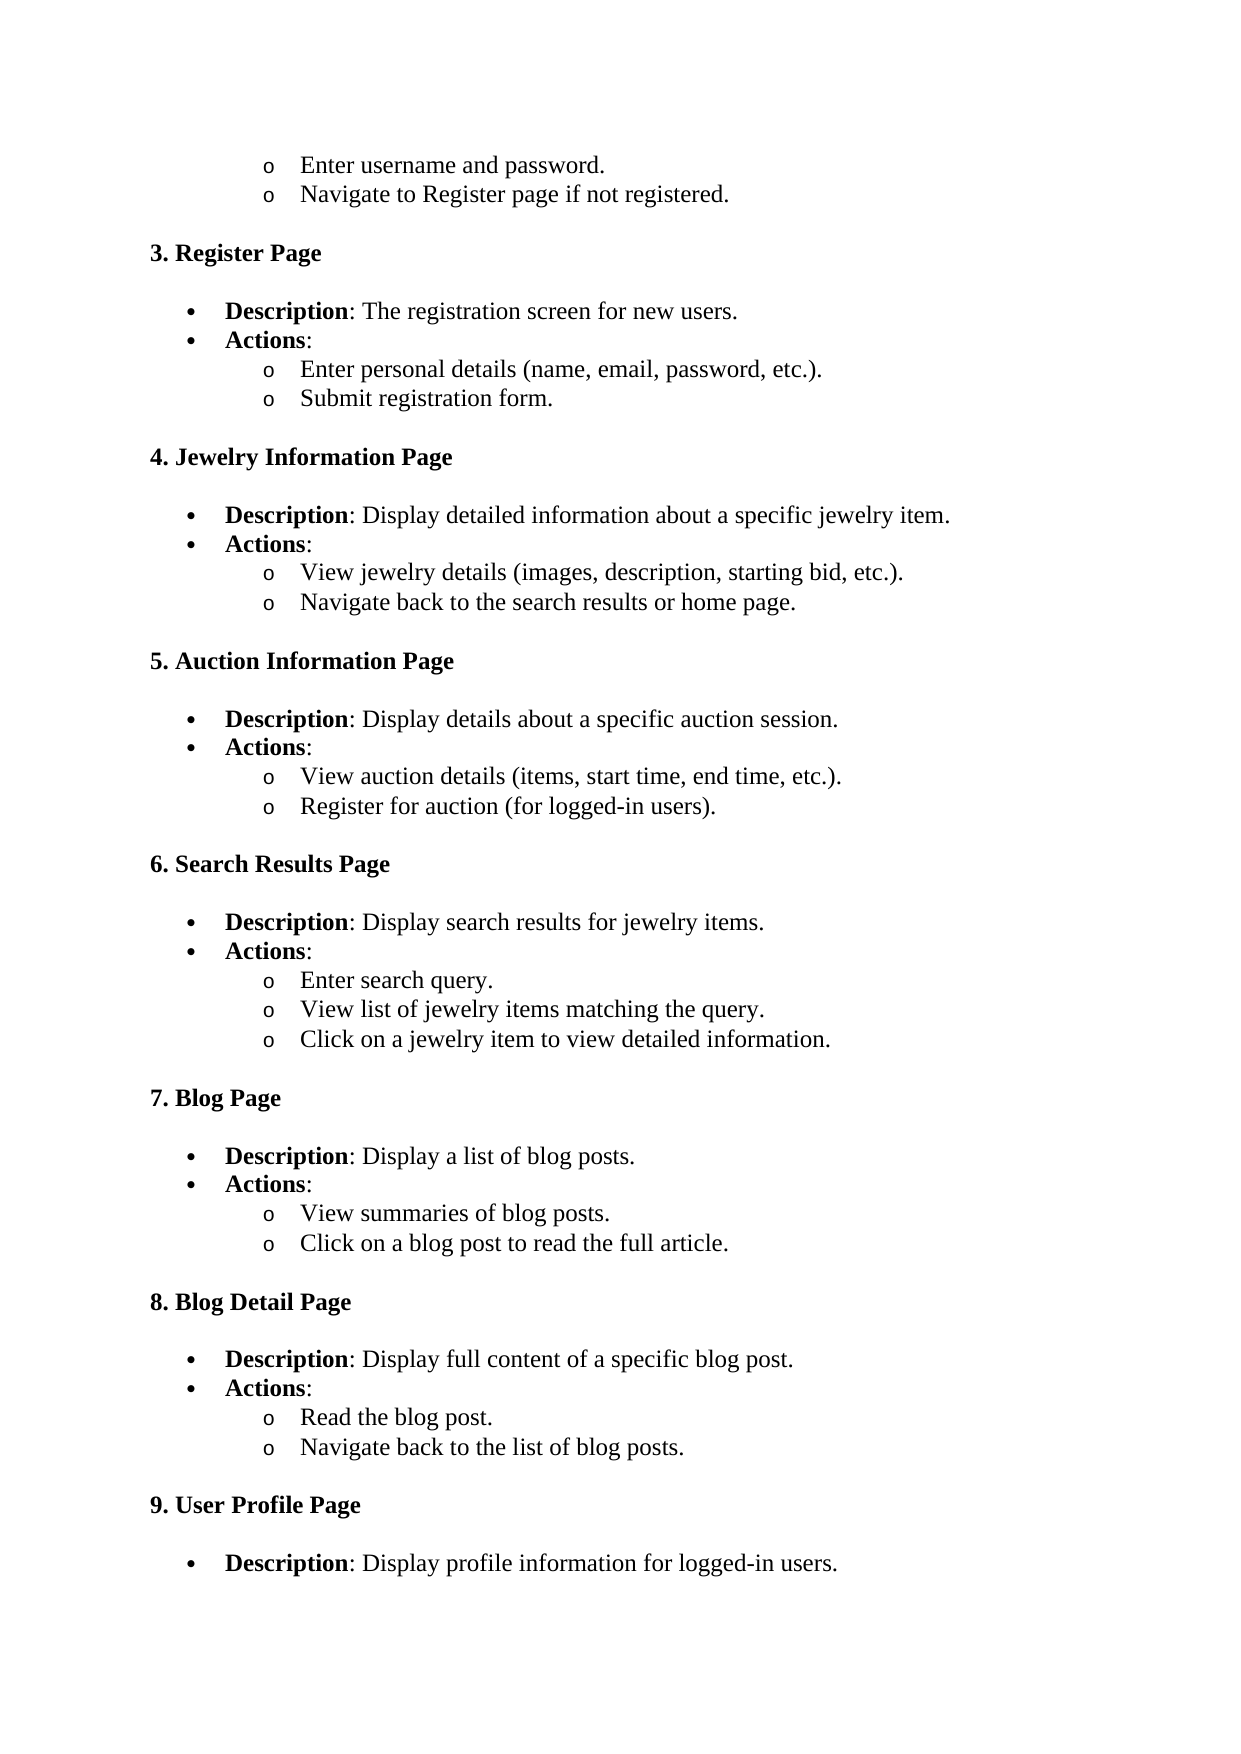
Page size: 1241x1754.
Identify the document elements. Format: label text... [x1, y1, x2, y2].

list Enter username and password. [262, 150, 1090, 179]
list Enter search query. [262, 965, 1090, 994]
list Actions: [187, 1373, 1090, 1402]
list View jewelry details (images, description, starting bid, etc.). [262, 557, 1090, 587]
list Description: Display full content of a specific blog post. [187, 1344, 1090, 1373]
list Description: Display a list of blog posts. [187, 1141, 1090, 1169]
list Register for auction (for logged-in users). [262, 791, 1090, 820]
list Description: Display profile information for logged-in users. [187, 1548, 1090, 1577]
list Actions: [187, 325, 1090, 354]
list Actions: [187, 936, 1090, 965]
list Click on a jewelry item to view detailed information. [262, 1024, 1090, 1054]
list Read the blog post. [262, 1402, 1090, 1432]
text 3. Register Page [150, 238, 1090, 267]
list Actions: [187, 529, 1090, 557]
list Navigate back to the search results or home page. [262, 587, 1090, 617]
list Actions: [187, 1169, 1090, 1198]
list Navigate back to the list of blog posts. [262, 1432, 1090, 1461]
list View summaries of blog posts. [262, 1198, 1090, 1228]
list Enter personal details (name, email, password, etc.). [262, 354, 1090, 383]
text 8. Blog Detail Page [150, 1287, 1090, 1315]
text 4. Jewelry Information Page [150, 442, 1090, 471]
list View auction details (items, start time, end time, etc.). [262, 761, 1090, 791]
list Description: Display detailed information about a specific jewelry item. [187, 500, 1090, 529]
list Description: The registration screen for new users. [187, 296, 1090, 325]
list Submit registration form. [262, 383, 1090, 413]
list Description: Display details about a specific auction session. [187, 704, 1090, 732]
list Click on a blog post to read the full article. [262, 1228, 1090, 1257]
text 7. Blog Page [150, 1083, 1090, 1112]
text 9. User Profile Page [150, 1490, 1090, 1519]
text 6. Search Results Page [150, 849, 1090, 878]
list Description: Display search results for jewelry items. [187, 907, 1090, 936]
list Navigate to Register page if not registered. [262, 179, 1090, 209]
list Actions: [187, 732, 1090, 761]
list View list of jewelry items matching the query. [262, 994, 1090, 1024]
text 5. Auction Information Page [150, 646, 1090, 674]
